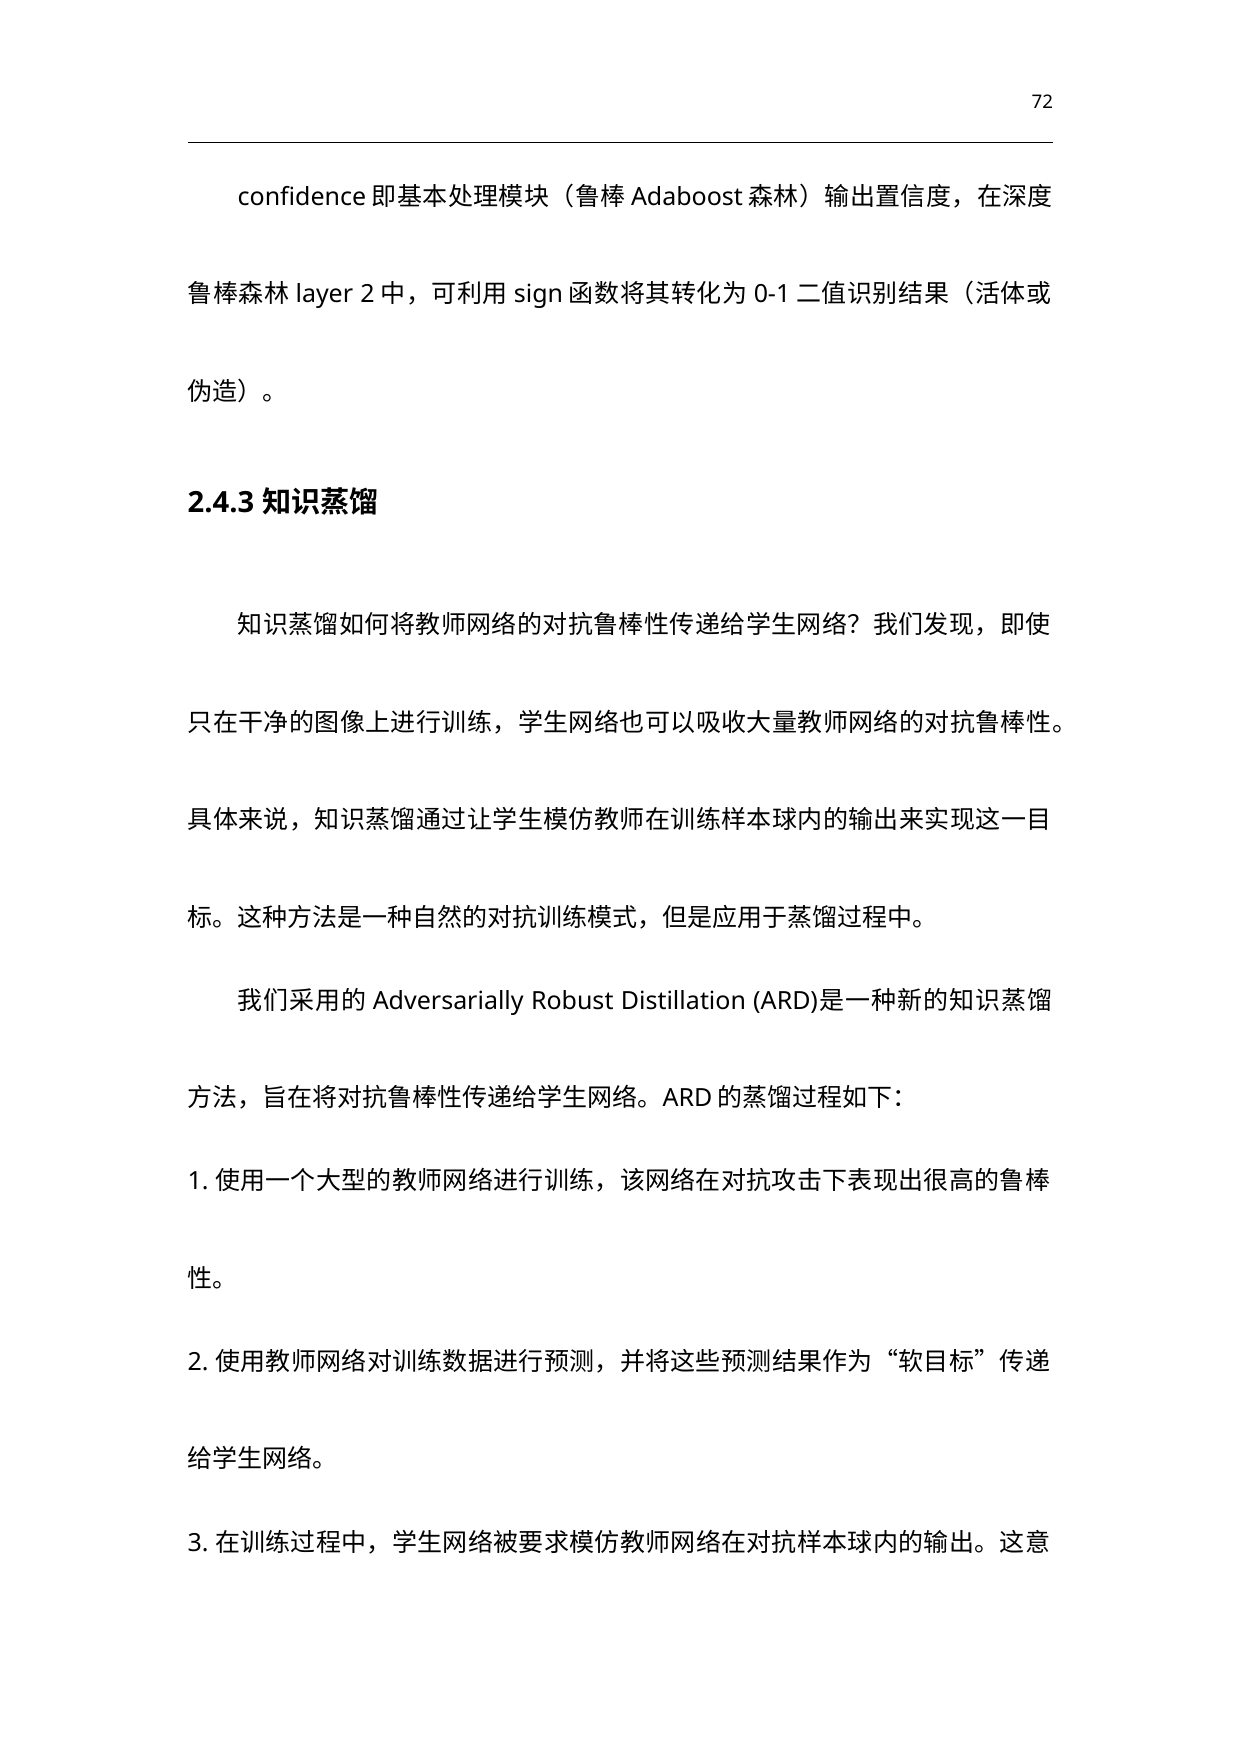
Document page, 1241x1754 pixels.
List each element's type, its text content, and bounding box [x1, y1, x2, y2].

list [187, 1508, 1053, 1573]
list 使用一个大型的教师网络进行训练，该网络在对抗攻击下表现出很高的鲁棒性。 [187, 1146, 1053, 1309]
list 使用教师网络对训练数据进行预测，并将这些预测结果作为“软目标”传递给学生网络。 [187, 1327, 1053, 1489]
subtitle 2.4.3 知识蒸馏 [187, 467, 1053, 532]
text 知识蒸馏如何将教师网络的对抗鲁棒性传递给学生网络？我们发现，即使只在干净的图像上进行训练，学生网络也可以吸收大量教师网络的对抗鲁棒性。具体来说，知识蒸馏通过让学生模仿教师在训练样本球内的输出来实现这一目标。这种方法是一种自然的对抗训练模式，但是应用于蒸馏过程中。 [187, 590, 1053, 948]
text confidence即基本处理模块（鲁棒Adaboost森林）输出置信度，在深度鲁棒森林layer 2中，可利用sign函数将其转化为0-1二值识别结果（活体或伪造）。 [187, 162, 1053, 422]
text 我们采用的Adversarially Robust Distillation (ARD)是一种新的知识蒸馏方法，旨在将对抗鲁棒性传递给学生网络。ARD的蒸馏过程如下： [187, 966, 1053, 1128]
